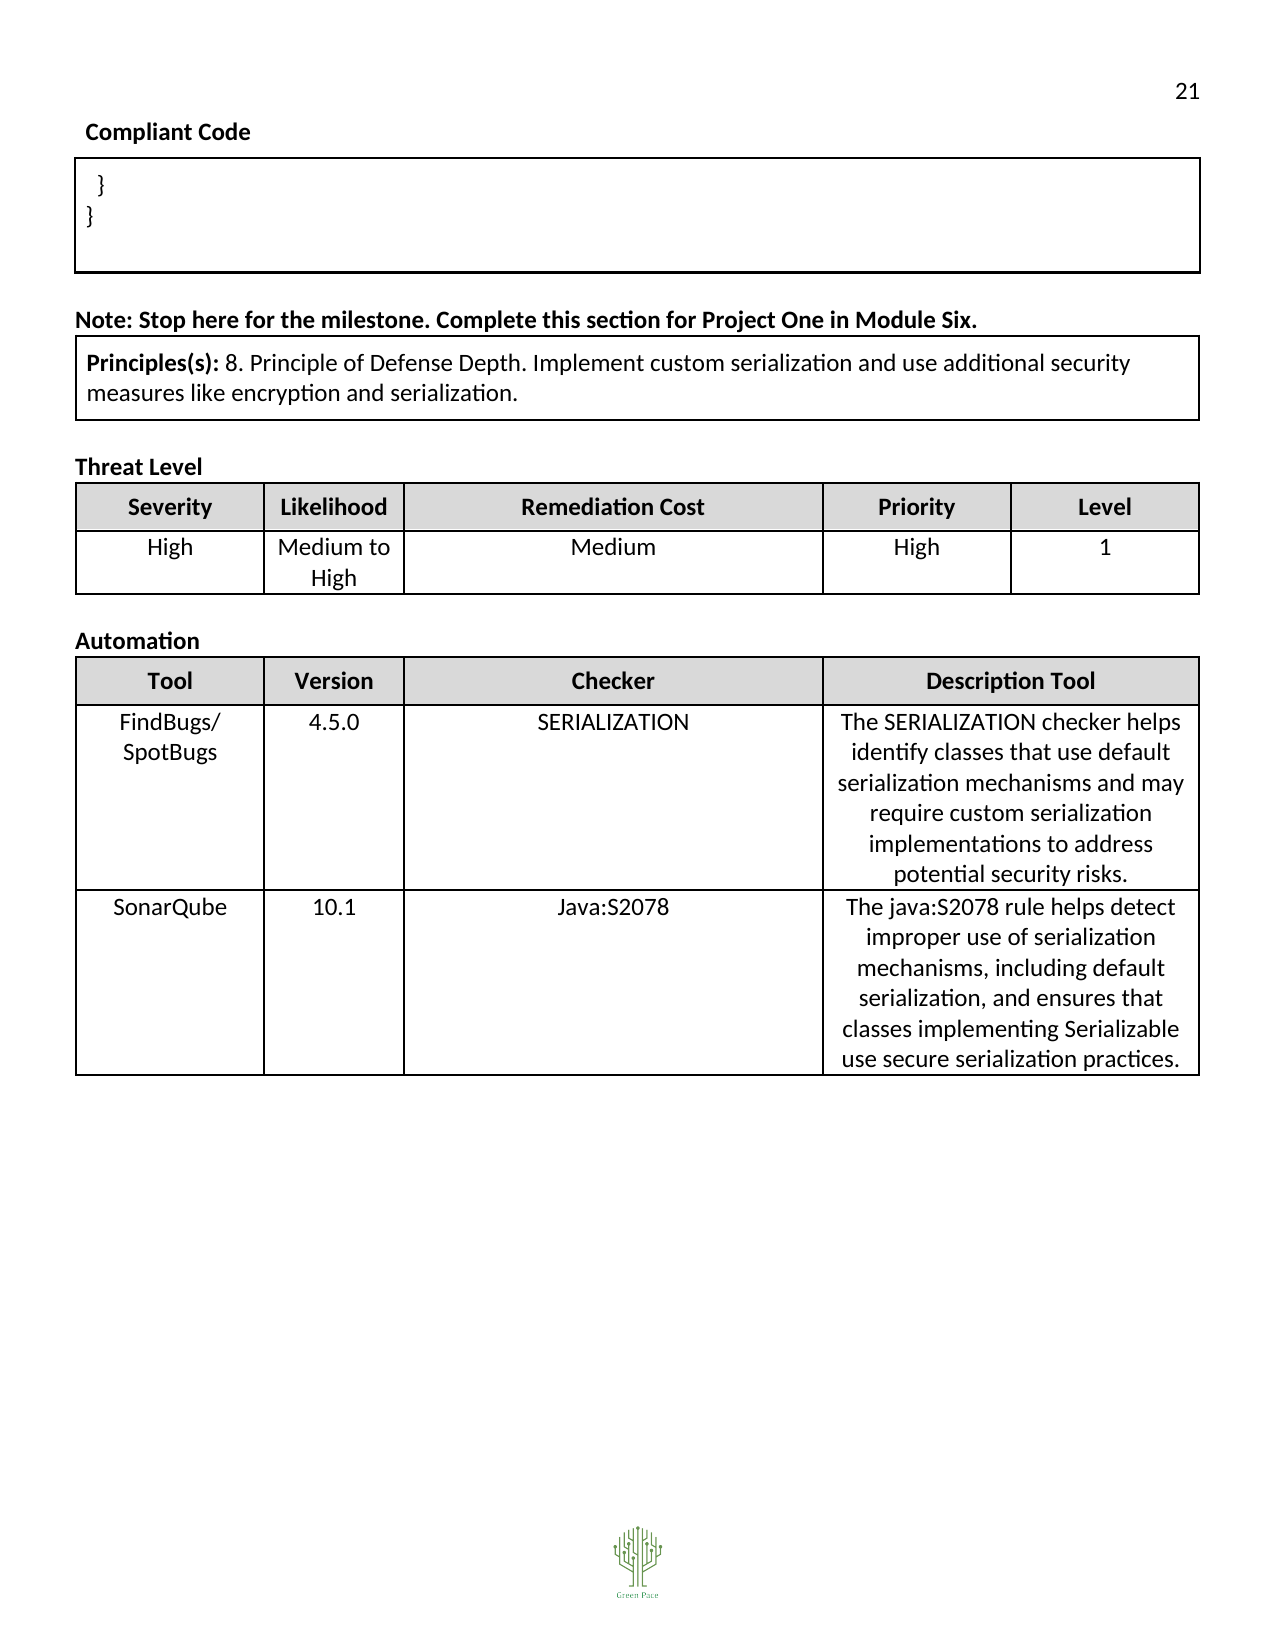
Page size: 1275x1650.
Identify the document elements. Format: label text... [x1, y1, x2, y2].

text Automation [75, 625, 1200, 656]
table_cell SonarQube [77, 891, 263, 1074]
picture [605, 1521, 670, 1606]
table_cell The SERIALIZATION checker helps identify classes that use default serialization mechanisms and may require custom serialization implementations to address potential security risks. [824, 706, 1198, 889]
table_cell Medium to High [265, 532, 403, 593]
table_header Level [1012, 484, 1198, 529]
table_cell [76, 159, 1199, 271]
table_header Priority [824, 484, 1010, 529]
text Threat Level [75, 451, 1200, 482]
table_cell 1 [1012, 532, 1198, 593]
text Note: Stop here for the milestone. Complete this section for Project One in Module Six. [75, 304, 1200, 334]
table_cell Java:S2078 [405, 891, 822, 1074]
table_header Description Tool [824, 658, 1198, 704]
table_header Principles(s): 8. Principle of Defense Depth. Implement custom serialization and use additional security measures like encryption and serialization. [77, 337, 1198, 418]
table_cell SERIALIZATION [405, 706, 822, 889]
table_cell FindBugs/SpotBugs [77, 706, 263, 889]
table_header Remediation Cost [405, 484, 822, 529]
table_header Compliant Code [75, 106, 1200, 157]
table_header Severity [77, 484, 263, 529]
table_cell 10.1 [265, 891, 403, 1074]
table_header Version [265, 658, 403, 704]
table_cell High [77, 532, 263, 593]
table_header Likelihood [265, 484, 403, 529]
table_cell 4.5.0 [265, 706, 403, 889]
table_header Tool [77, 658, 263, 704]
table_cell The java:S2078 rule helps detect improper use of serialization mechanisms, including default serialization, and ensures that classes implementing Serializable use secure serialization practices. [824, 891, 1198, 1074]
table_cell High [824, 532, 1010, 593]
table_cell Medium [405, 532, 822, 593]
table_header Checker [405, 658, 822, 704]
